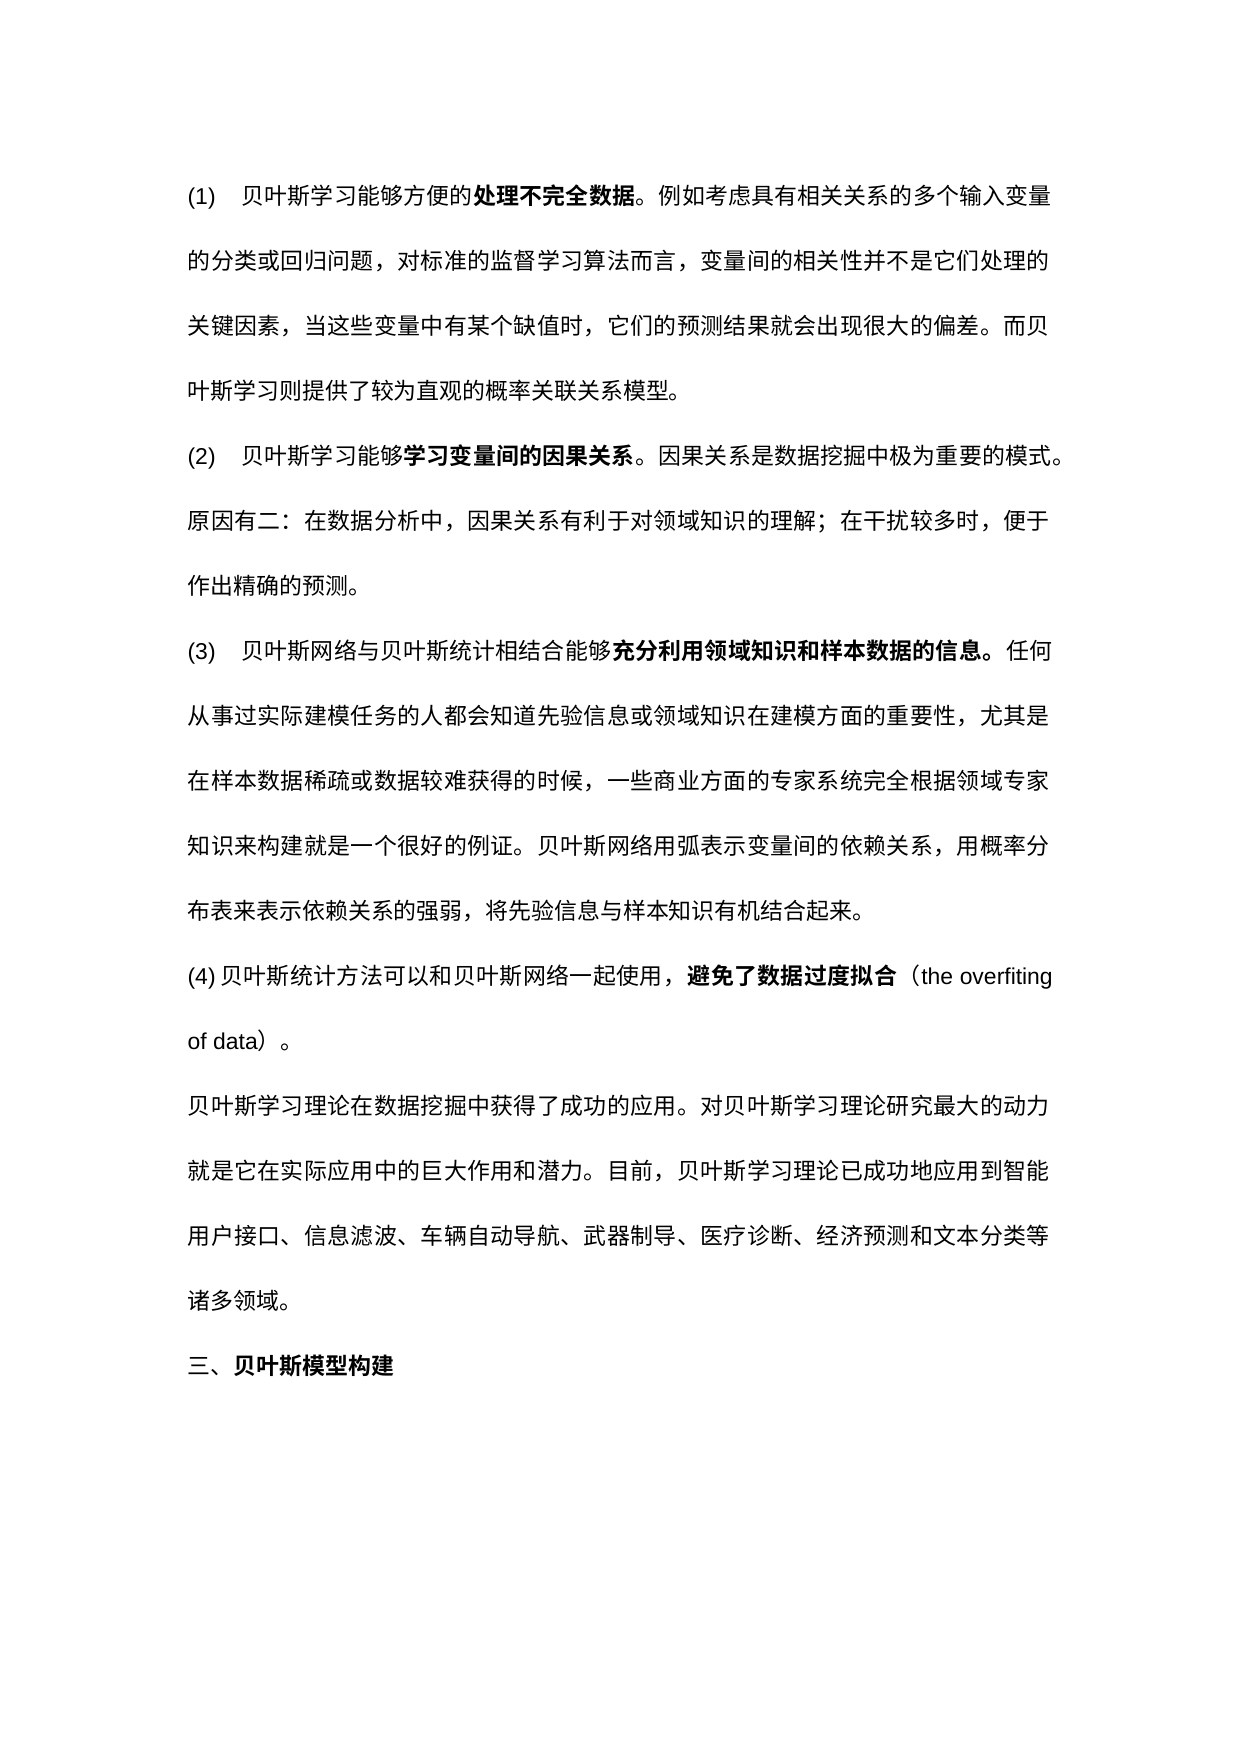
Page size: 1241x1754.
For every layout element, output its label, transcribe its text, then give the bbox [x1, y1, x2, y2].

list 三、贝叶斯模型构建 [187, 1332, 1053, 1397]
text 贝叶斯学习理论在数据挖掘中获得了成功的应用。对贝叶斯学习理论研究最大的动力就是它在实际应用中的巨大作用和潜力。目前，贝叶斯学习理论已成功地应用到智能用户接口、信息滤波、车辆自动导航、武器制导、医疗诊断、经济预测和文本分类等诸多领域。 [187, 1072, 1053, 1332]
list 贝叶斯统计方法可以和贝叶斯网络一起使用，避免了数据过度拟合（the overfiting of data）。 [187, 942, 1053, 1072]
list (1) 贝叶斯学习能够方便的处理不完全数据。例如考虑具有相关关系的多个输入变量的分类或回归问题，对标准的监督学习算法而言，变量间的相关性并不是它们处理的关键因素，当这些变量中有某个缺值时，它们的预测结果就会出现很大的偏差。而贝叶斯学习则提供了较为直观的概率关联关系模型。 (2) 贝叶斯学习能够学习变量间的因果关系。因果关系是数据挖掘中极为重要的模式。原因有二：在数据分析中，因果关系有利于对领域知识的理解；在干扰较多时，便于作出精确的预测。 (3) 贝叶斯网络与贝叶斯统计相结合能够充分利用领域知识和样本数据的信息。任何从事过实际建模任务的人都会知道先验信息或领域知识在建模方面的重要性，尤其是在样本数据稀疏或数据较难获得的时候，一些商业方面的专家系统完全根据领域专家知识来构建就是一个很好的例证。贝叶斯网络用弧表示变量间的依赖关系，用概率分布表来表示依赖关系的强弱，将先验信息与样本知识有机结合起来。 [187, 162, 1053, 942]
